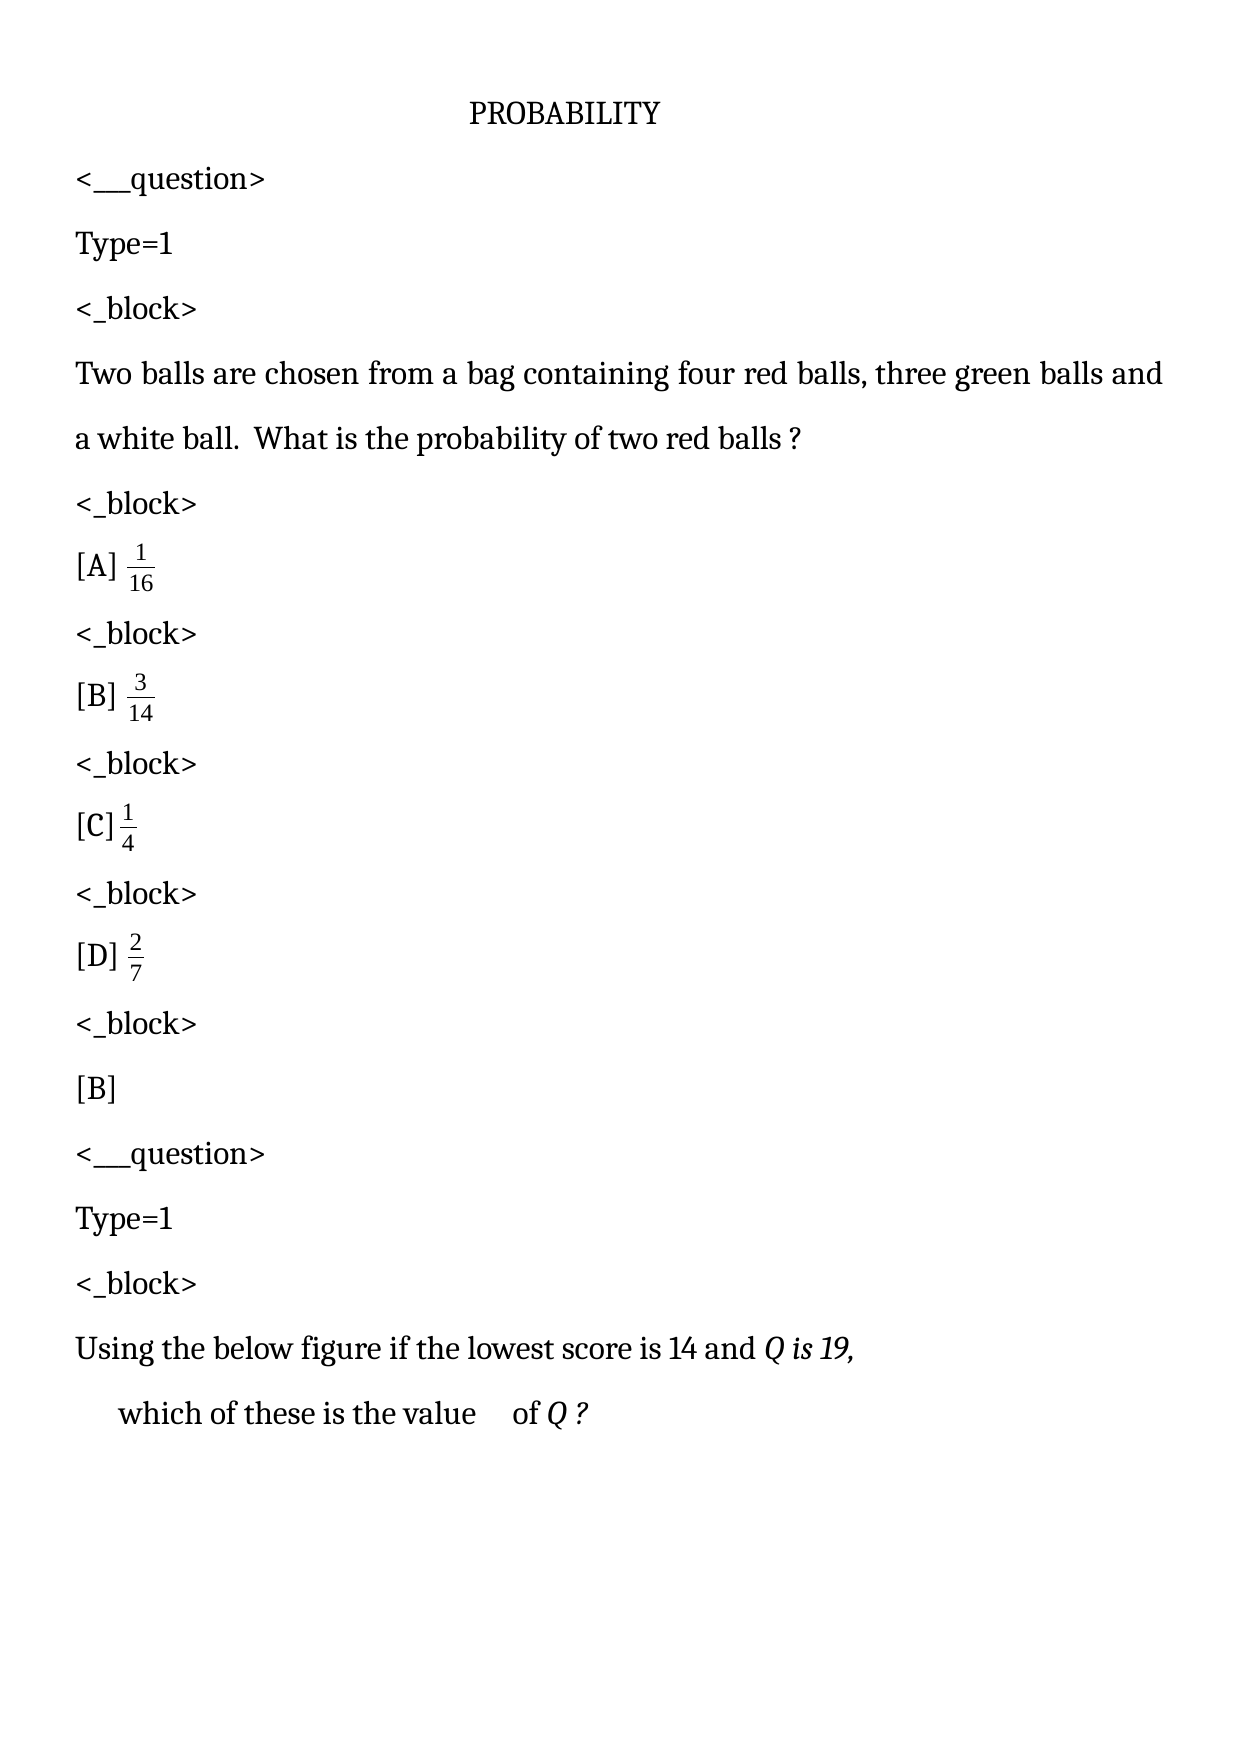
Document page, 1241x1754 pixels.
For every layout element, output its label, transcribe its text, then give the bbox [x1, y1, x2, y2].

text <_block> [75, 471, 1165, 536]
text [D] [75, 926, 1165, 991]
text Type=1 [75, 1186, 1165, 1251]
text <_block> [75, 276, 1165, 341]
text <_block> [75, 1251, 1165, 1316]
text <_block> [75, 991, 1165, 1056]
text <___question> [75, 1121, 1165, 1186]
text [B] [75, 1056, 1165, 1121]
text <_block> [75, 601, 1165, 666]
text [A] [75, 536, 1165, 601]
text <_block> [75, 731, 1165, 796]
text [75, 1316, 1165, 1446]
text Two balls are chosen from a bag containing four red balls, three green balls and a white ball. What is the probability of two red balls ? [75, 341, 1165, 471]
text <_block> [75, 861, 1165, 926]
text PROBABILITY [75, 81, 1165, 146]
text [B] [75, 666, 1165, 731]
text Type=1 [75, 211, 1165, 276]
text [C] [75, 796, 1165, 861]
text <___question> [75, 146, 1165, 211]
